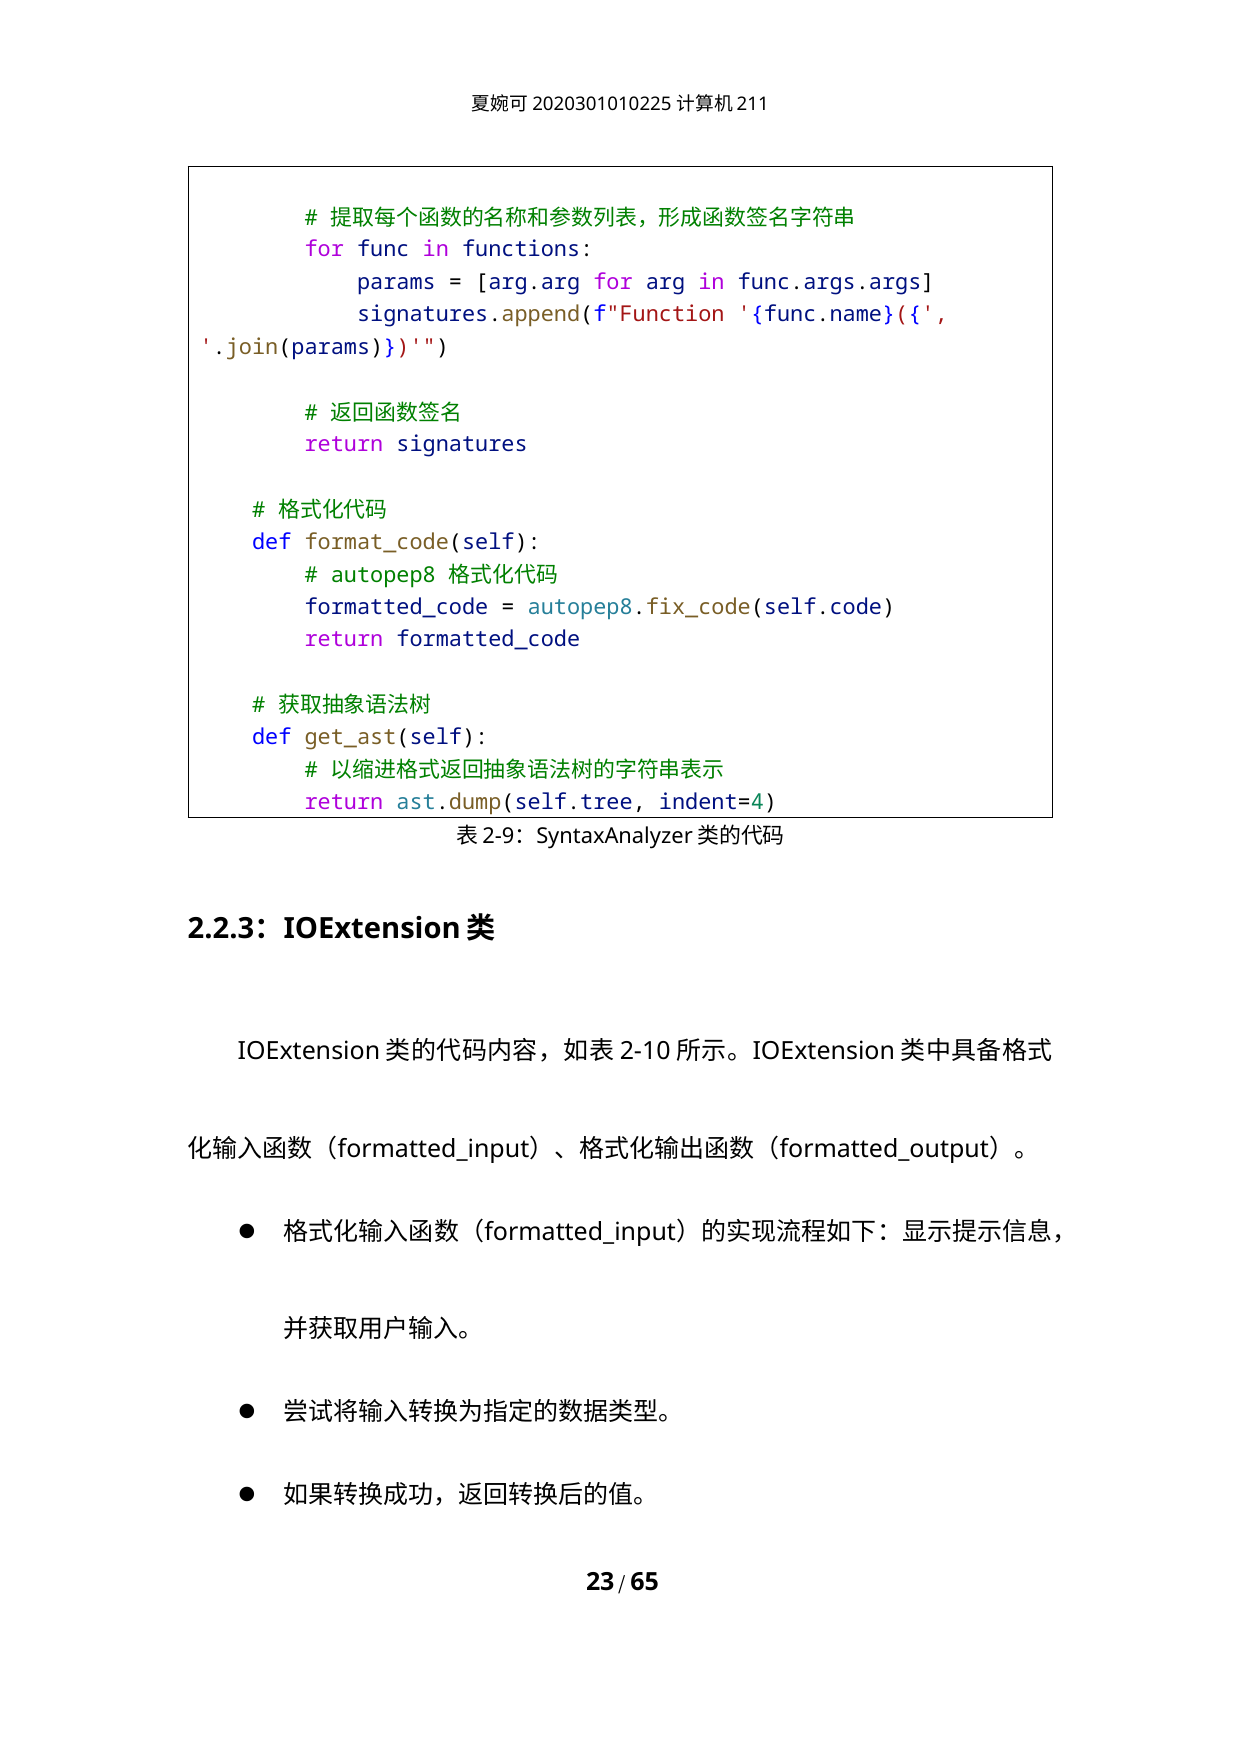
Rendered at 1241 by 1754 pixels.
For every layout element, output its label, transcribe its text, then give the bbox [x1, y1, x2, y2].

list 格式化输入函数（formatted_input）的实现流程如下：显示提示信息，并获取用户输入。 [237, 1197, 1053, 1359]
text 表2-9：SyntaxAnalyzer类的代码 [187, 818, 1053, 850]
list 尝试将输入转换为指定的数据类型。 [237, 1377, 1053, 1442]
text IOExtension类的代码内容，如表2-10所示。IOExtension类中具备格式化输入函数（formatted_input）、格式化输出函数（formatted_output）。 [187, 1016, 1053, 1179]
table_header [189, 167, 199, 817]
subtitle 2.2.3：IOExtension类 [187, 893, 1053, 958]
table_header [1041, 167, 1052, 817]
list 如果转换成功，返回转换后的值。 [237, 1461, 1053, 1526]
